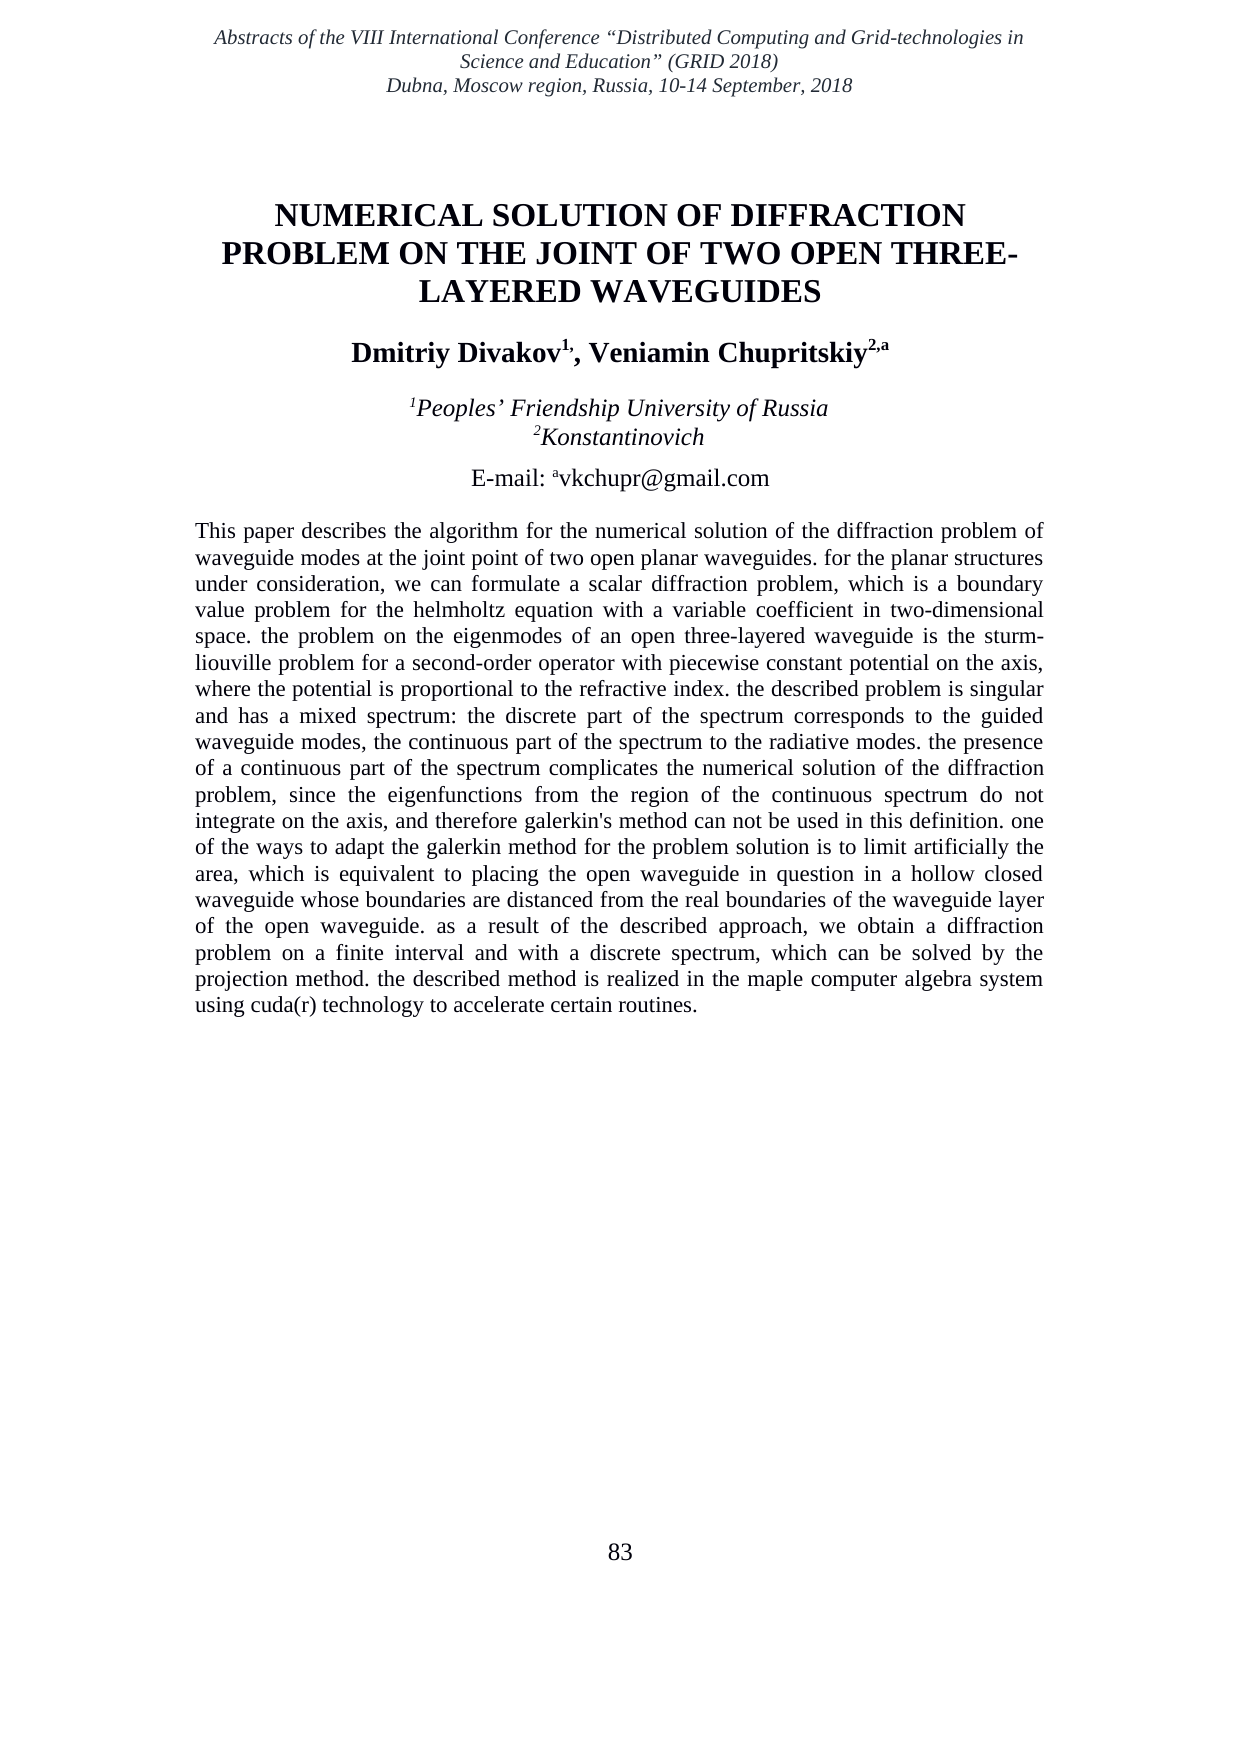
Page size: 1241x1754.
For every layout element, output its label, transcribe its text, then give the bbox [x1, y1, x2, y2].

text Dmitriy Divakov1,, Veniamin Chupritskiy2,a [195, 335, 1045, 368]
title NUMERICAL SOLUTION OF DIFFRACTION PROBLEM ON THE JOINT OF TWO OPEN THREE-LAYERED WAVEGUIDES [195, 195, 1045, 310]
text 2Konstantinovich [195, 422, 1045, 451]
text This paper describes the algorithm for the numerical solution of the diffraction problem of waveguide modes at the joint point of two open planar waveguides. for the planar structures under consideration, we can formulate a scalar diffraction problem, which is a boundary value problem for the helmholtz equation with a variable coefficient in two-dimensional space. the problem on the eigenmodes of an open three-layered waveguide is the sturm-liouville problem for a second-order operator with piecewise constant potential on the axis, where the potential is proportional to the refractive index. the described problem is singular and has a mixed spectrum: the discrete part of the spectrum corresponds to the guided waveguide modes, the continuous part of the spectrum to the radiative modes. the presence of a continuous part of the spectrum complicates the numerical solution of the diffraction problem, since the eigenfunctions from the region of the continuous spectrum do not integrate on the axis, and therefore galerkin's method can not be used in this definition. one of the ways to adapt the galerkin method for the problem solution is to limit artificially the area, which is equivalent to placing the open waveguide in question in a hollow closed waveguide whose boundaries are distanced from the real boundaries of the waveguide layer of the open waveguide. as a result of the described approach, we obtain a diffraction problem on a finite interval and with a discrete spectrum, which can be solved by the projection method. the described method is realized in the maple computer algebra system using cuda(r) technology to accelerate certain routines. [195, 517, 1045, 1018]
text 1Peoples’ Friendship University of Russia [195, 393, 1045, 422]
text E-mail: avkchupr@gmail.com [195, 463, 1045, 492]
